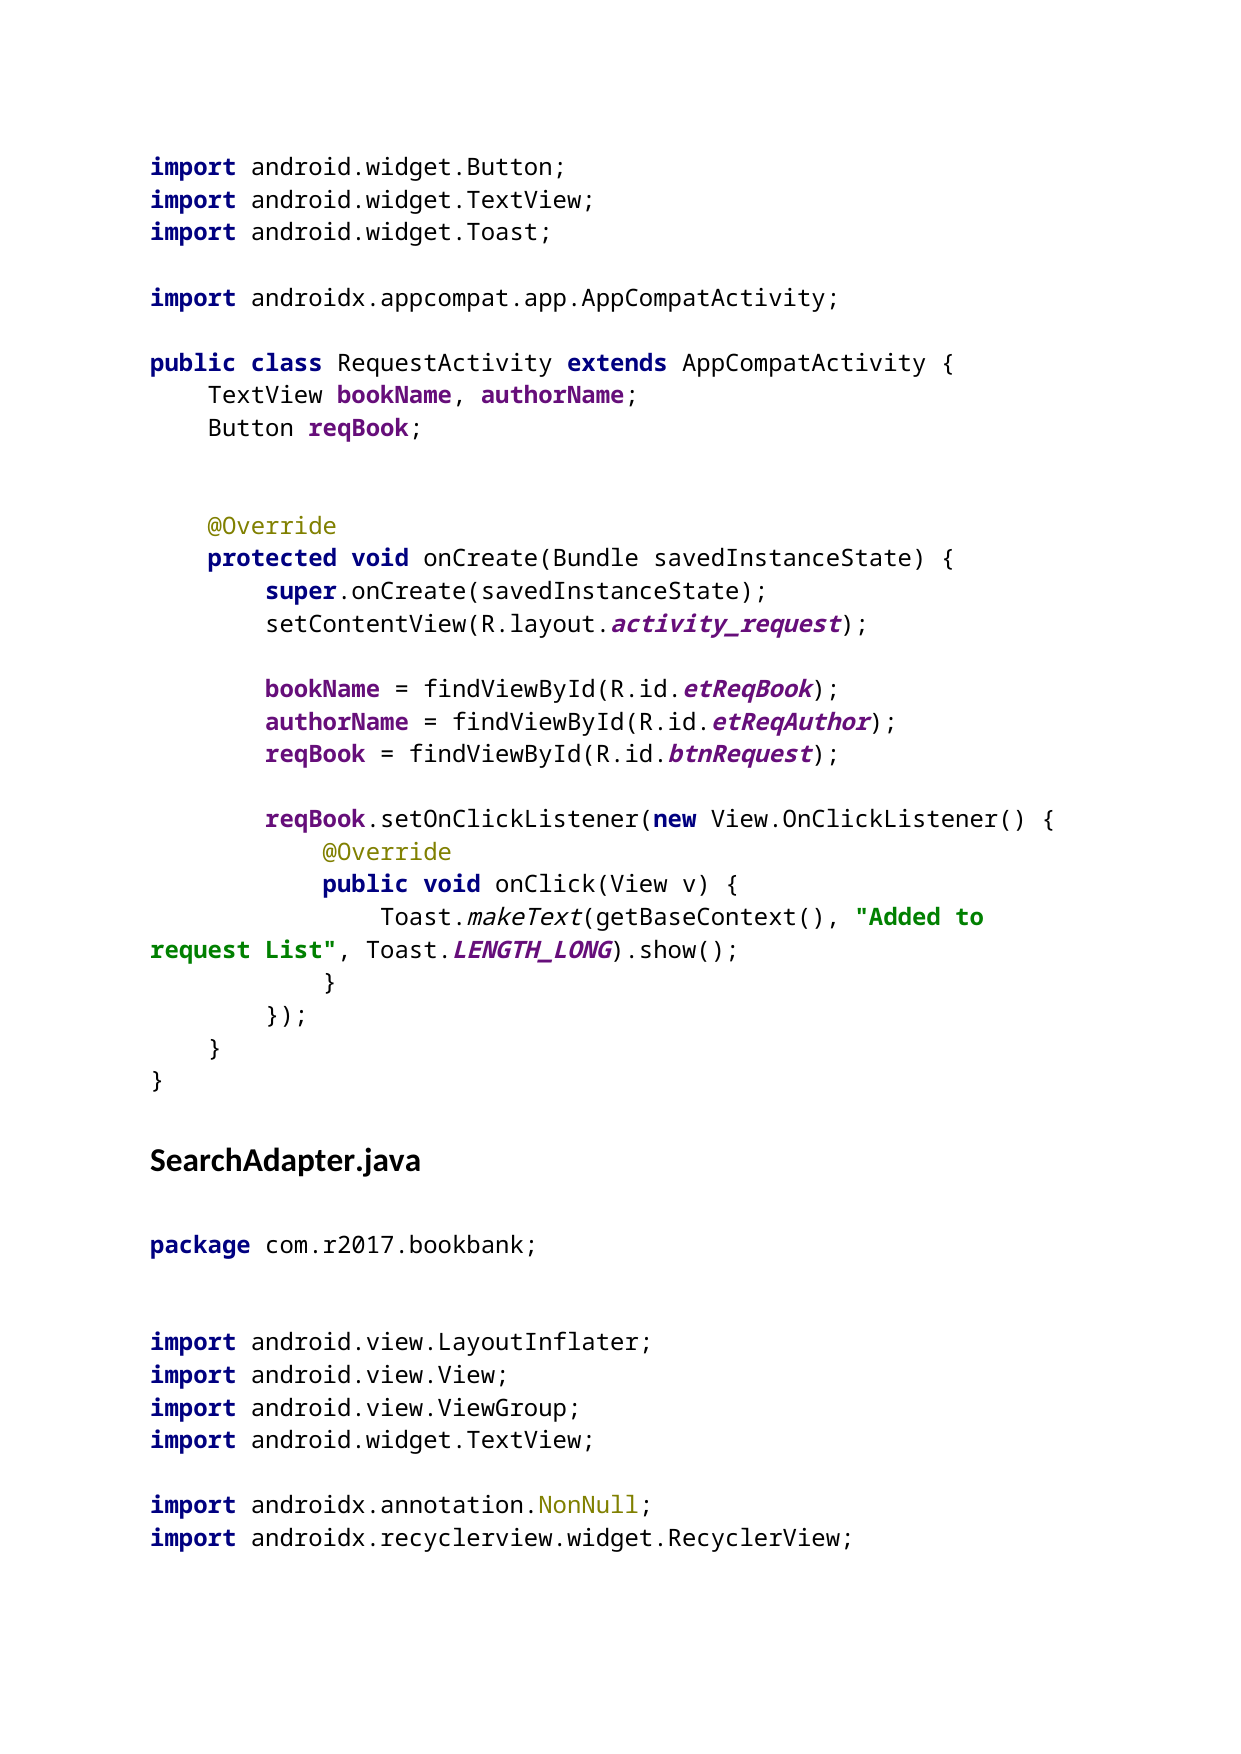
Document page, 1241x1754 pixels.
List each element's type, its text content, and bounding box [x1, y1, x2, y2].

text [150, 150, 1090, 1096]
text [150, 1227, 1090, 1586]
text SearchAdapter.java [150, 1139, 1090, 1180]
